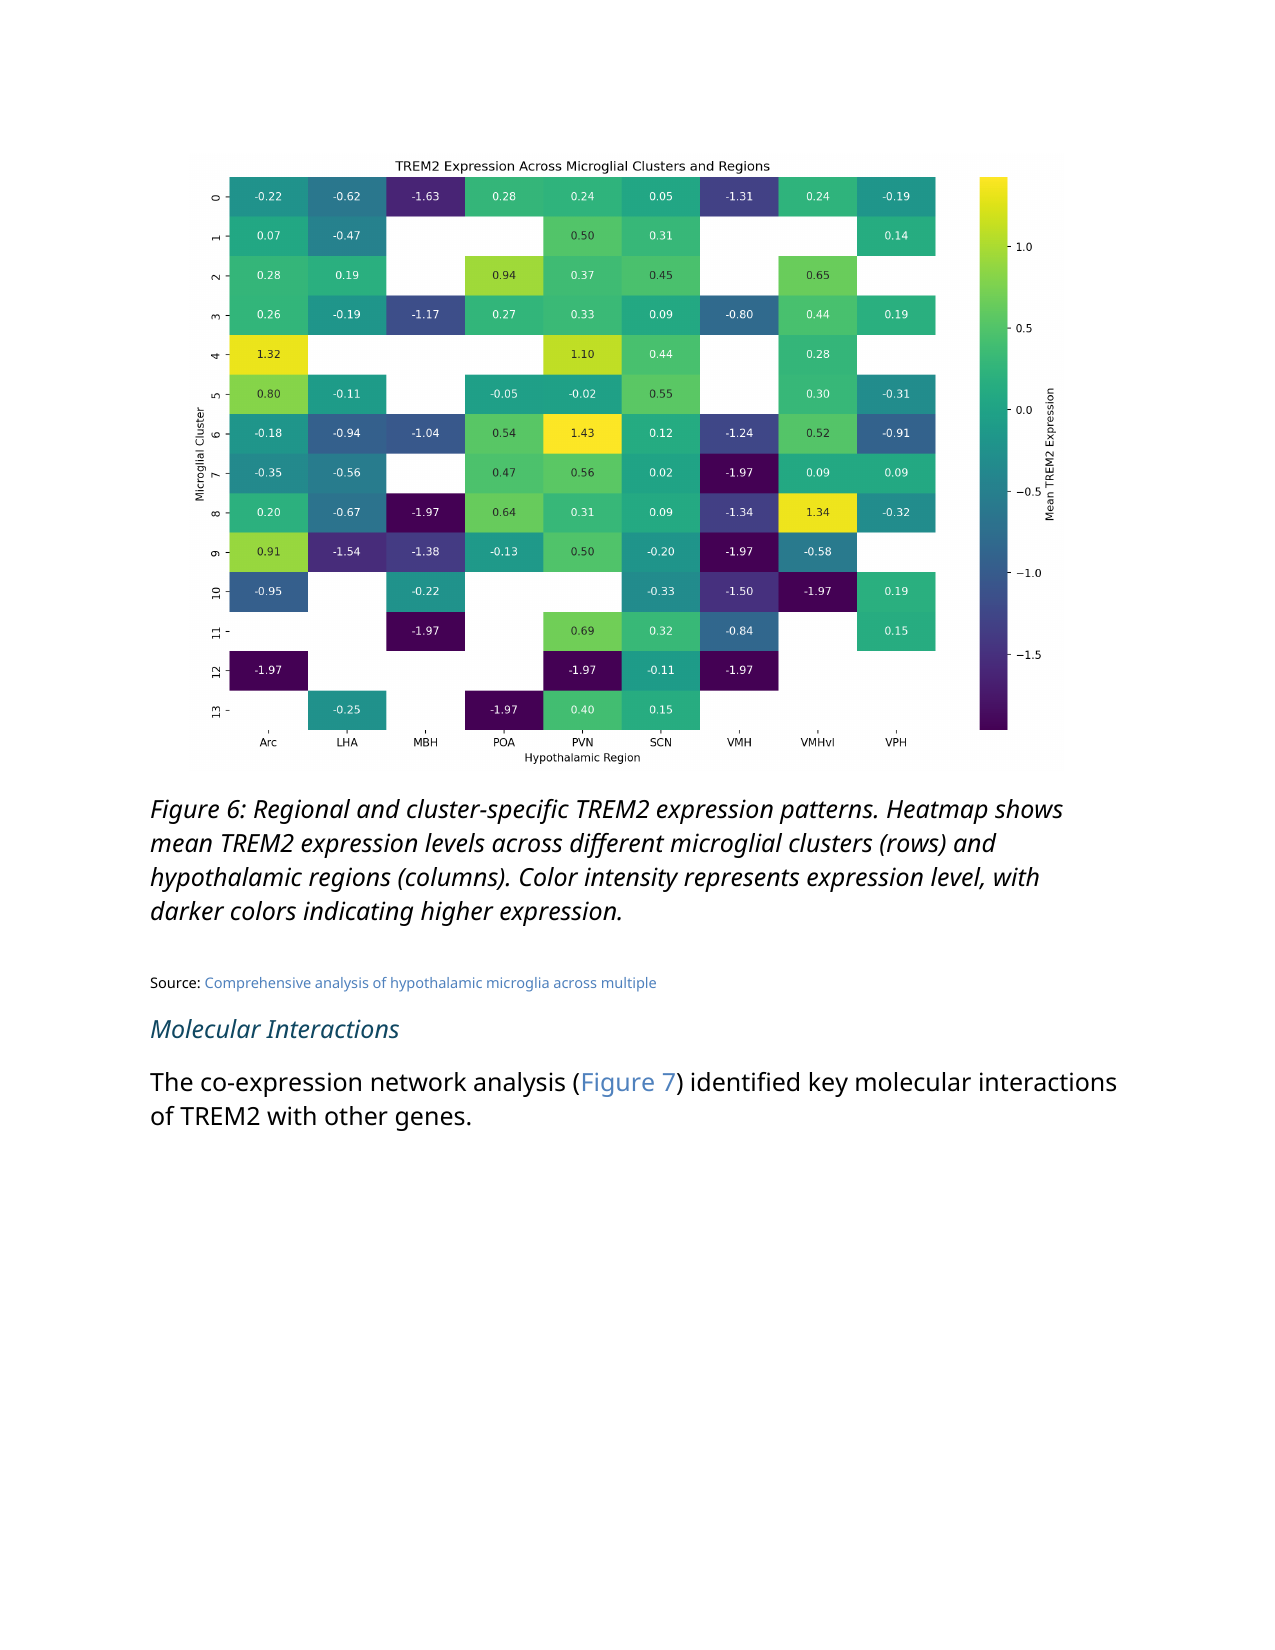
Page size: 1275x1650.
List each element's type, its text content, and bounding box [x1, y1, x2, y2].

table_header Figure 6: Regional and cluster-specific TREM2 expression patterns. Heatmap shows mean TREM2 expression levels across different microglial clusters (rows) and hypothalamic regions (columns). Color intensity represents expression level, with darker colors indicating higher expression. [139, 150, 1114, 940]
subtitle Molecular Interactions [150, 1012, 1125, 1046]
picture [188, 153, 1064, 771]
text Source: Comprehensive analysis of hypothalamic microglia across multiple [150, 959, 1125, 993]
text The co-expression network analysis (Figure 7) identified key molecular interactions of TREM2 with other genes. [150, 1065, 1125, 1133]
